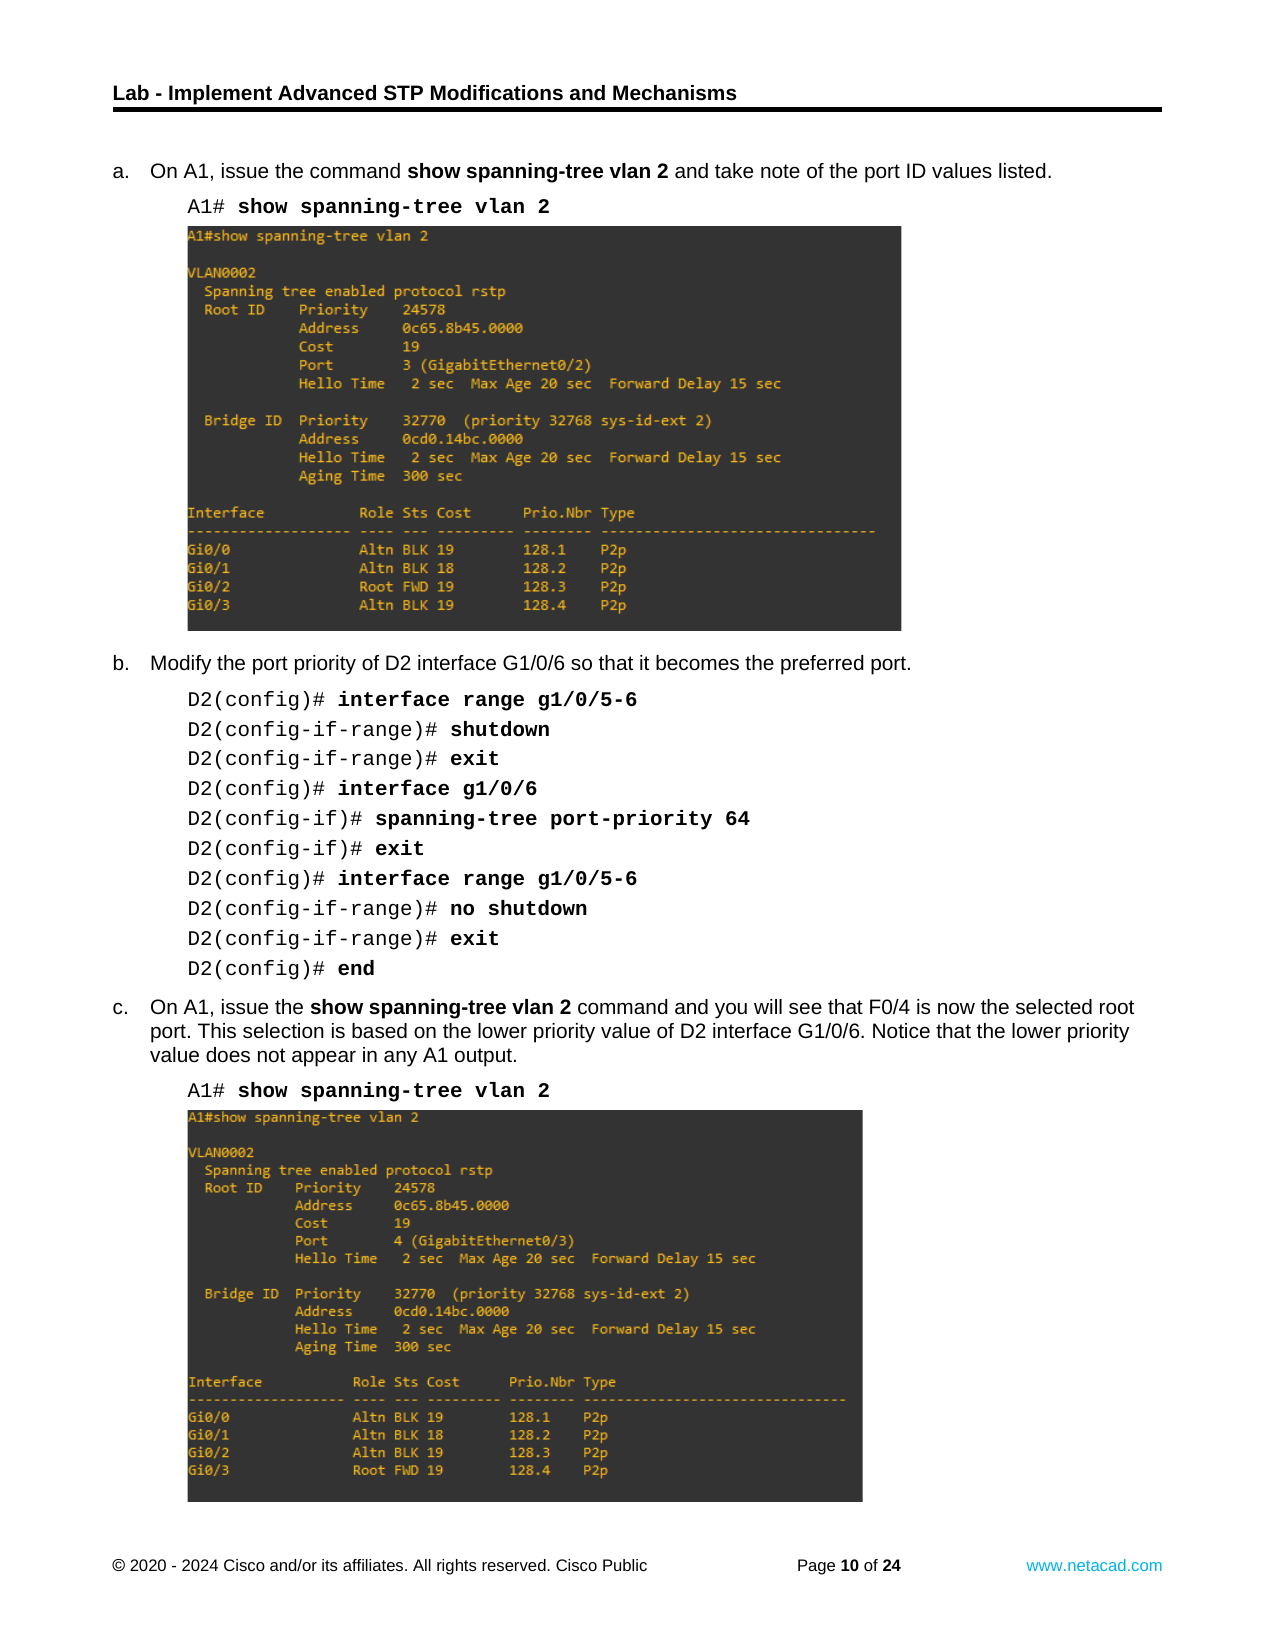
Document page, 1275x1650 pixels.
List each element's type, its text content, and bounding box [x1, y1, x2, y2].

text D2(config)# end [187, 958, 1162, 981]
picture [187, 1110, 863, 1502]
text Modify the port priority of D2 interface G1/0/6 so that it becomes the preferred port. [112, 651, 1162, 675]
text D2(config)# interface g1/0/6 [187, 778, 1162, 802]
text A1# show spanning-tree vlan 2 [187, 1080, 1162, 1104]
text D2(config-if-range)# exit [187, 928, 1162, 951]
text D2(config-if)# exit [187, 838, 1162, 862]
text On A1, issue the command show spanning-tree vlan 2 and take note of the port ID values listed. [112, 159, 1162, 183]
picture [187, 226, 902, 631]
text D2(config-if-range)# shutdown [187, 718, 1162, 742]
text On A1, issue the show spanning-tree vlan 2 command and you will see that F0/4 is now the selected root port. This selection is based on the lower priority value of D2 interface G1/0/6. Notice that the lower priority value does not appear in any A1 output. [112, 995, 1162, 1067]
text A1# show spanning-tree vlan 2 [187, 196, 1162, 220]
text D2(config)# interface range g1/0/5-6 [187, 689, 1162, 712]
text D2(config-if)# spanning-tree port-priority 64 [187, 808, 1162, 832]
text D2(config-if-range)# exit [187, 748, 1162, 772]
text D2(config)# interface range g1/0/5-6 [187, 868, 1162, 892]
text D2(config-if-range)# no shutdown [187, 898, 1162, 922]
